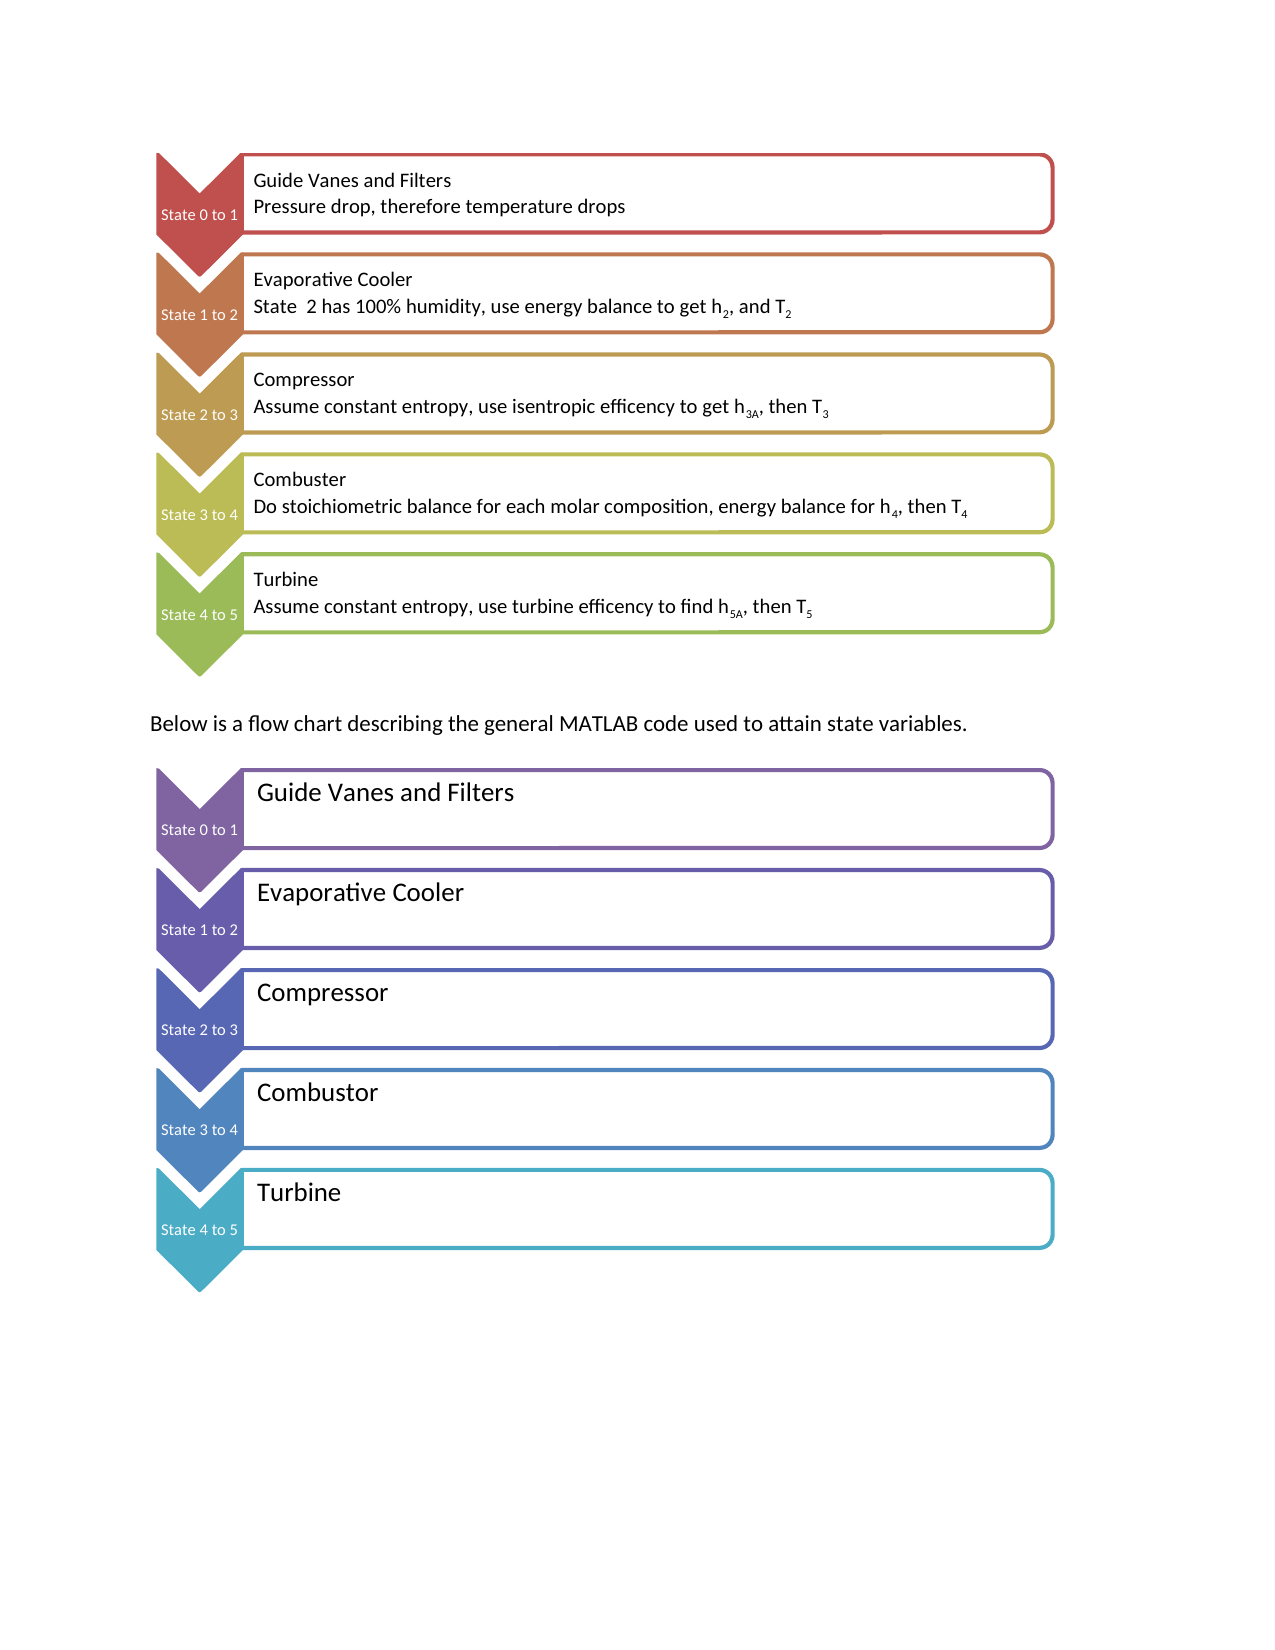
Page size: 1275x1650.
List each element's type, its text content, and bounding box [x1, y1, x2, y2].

text Below is a flow chart describing the general MATLAB code used to attain state variables. [150, 709, 1125, 737]
